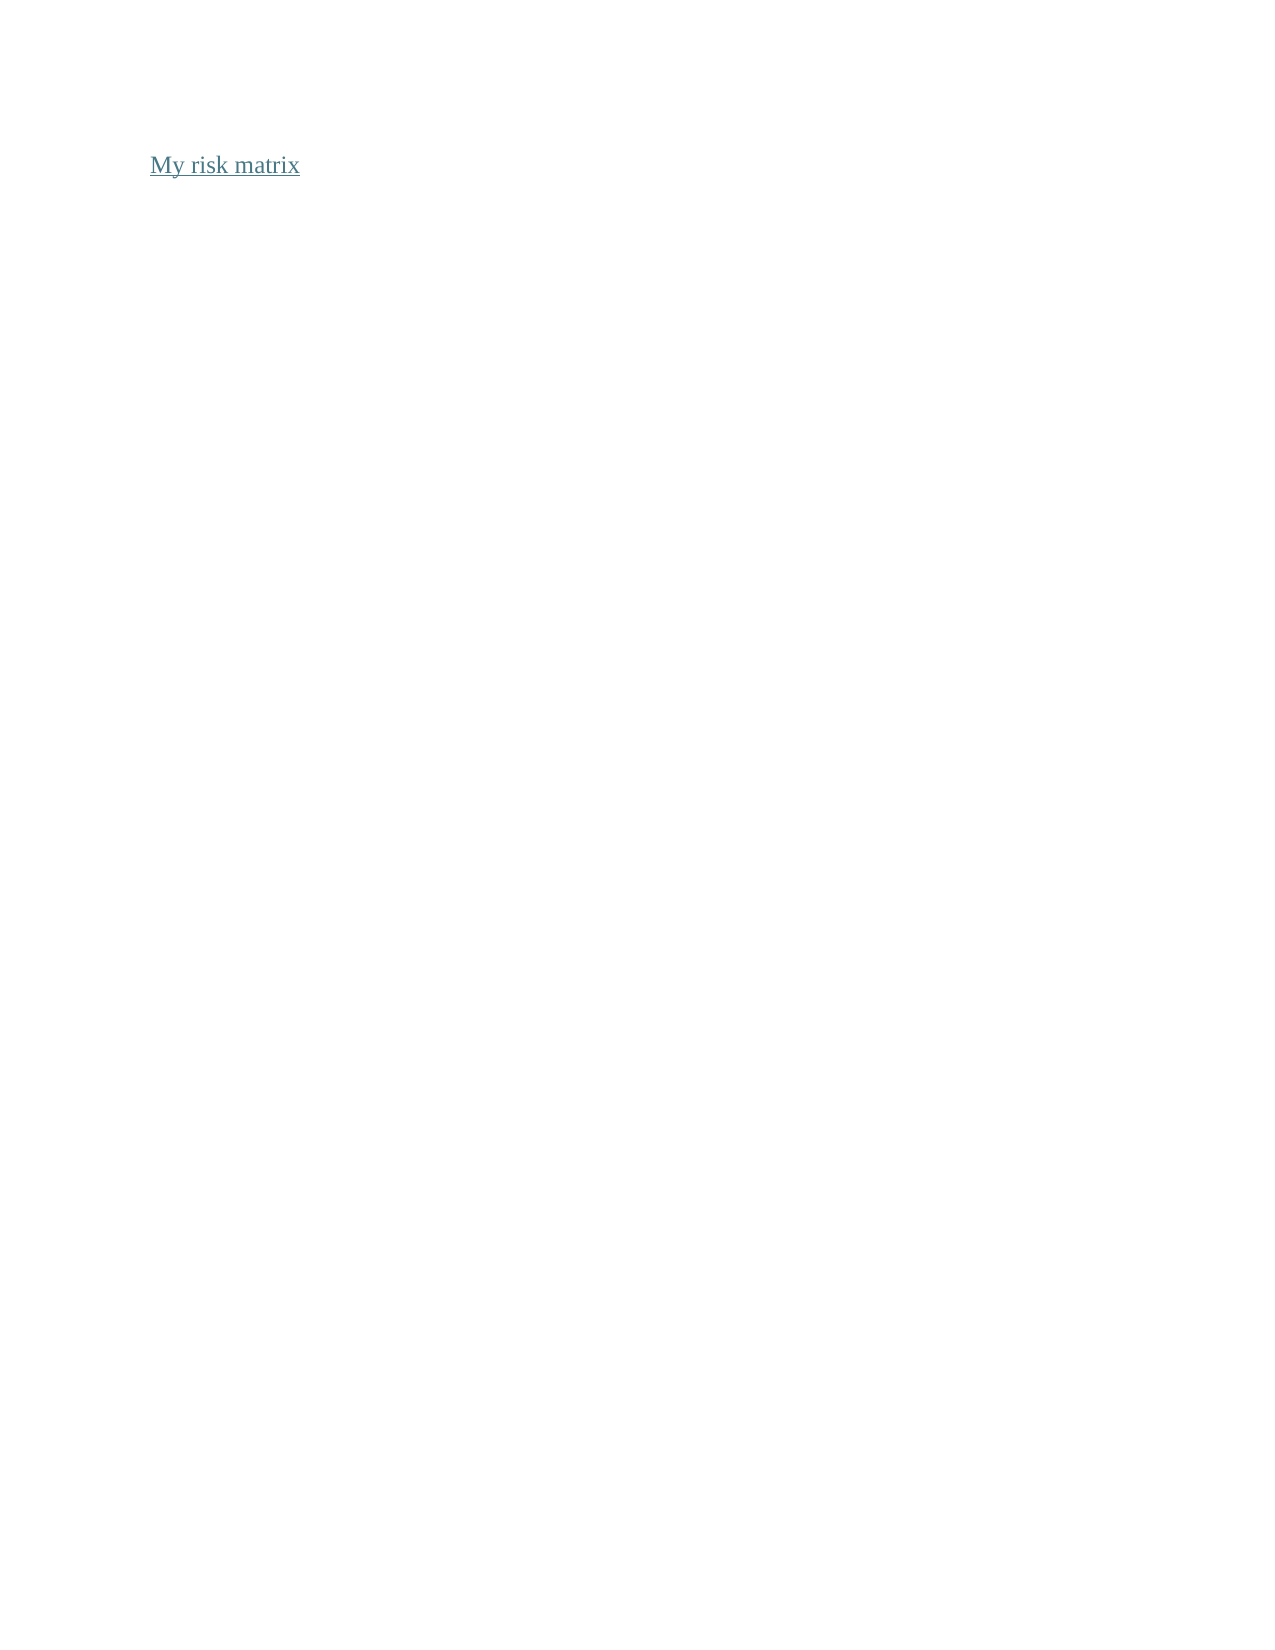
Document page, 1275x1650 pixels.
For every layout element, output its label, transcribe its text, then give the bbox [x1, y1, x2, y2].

text My risk matrix [150, 150, 1125, 179]
